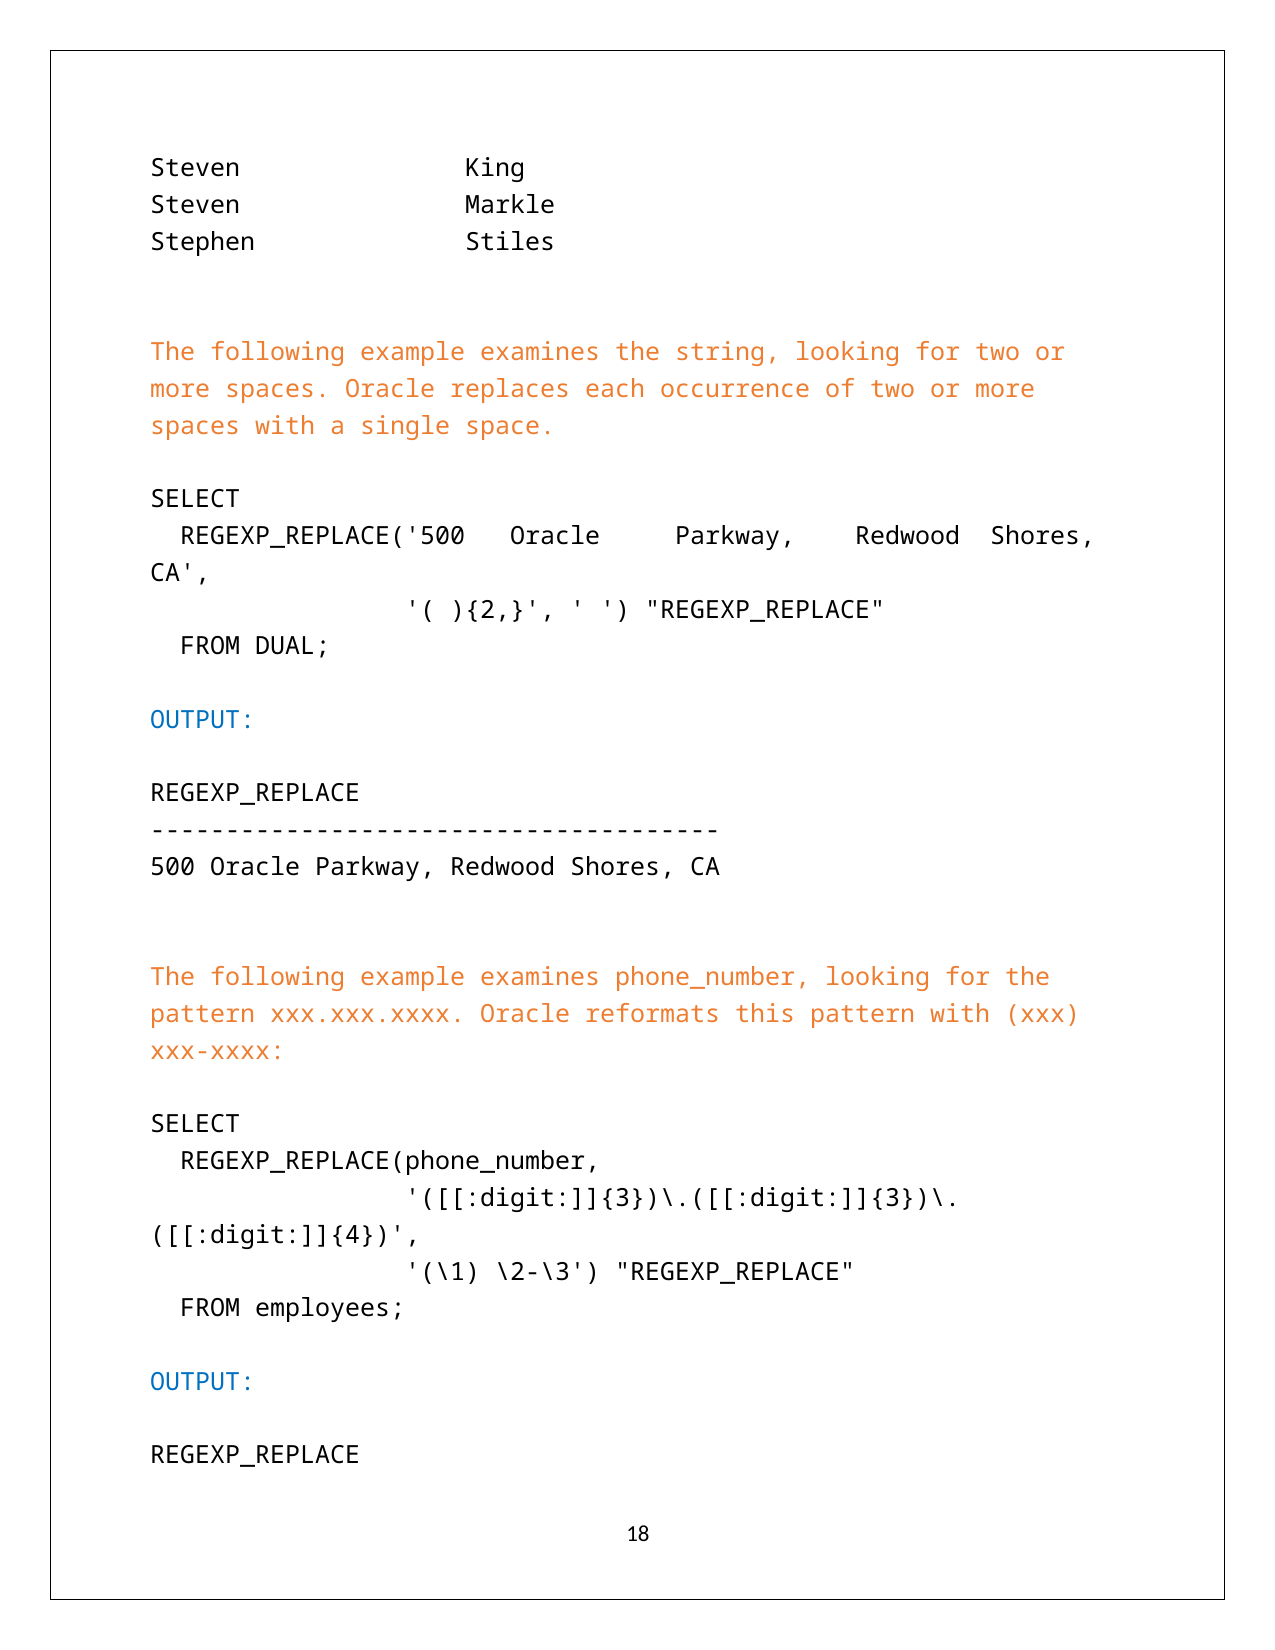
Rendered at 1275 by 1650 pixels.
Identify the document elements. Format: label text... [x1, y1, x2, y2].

text Steven King [150, 150, 1125, 184]
text Steven Markle [150, 187, 1125, 221]
text -------------------------------------- [150, 812, 1125, 846]
text SELECT [150, 481, 1125, 515]
text '( ){2,}', ' ') "REGEXP_REPLACE" [150, 591, 1125, 625]
text '([[:digit:]]{3})\.([[:digit:]]{3})\.([[:digit:]]{4})', [150, 1179, 1125, 1250]
text FROM employees; [150, 1290, 1125, 1324]
text SELECT [150, 1106, 1125, 1140]
text REGEXP_REPLACE(phone_number, [150, 1143, 1125, 1177]
text REGEXP_REPLACE [150, 775, 1125, 809]
text REGEXP_REPLACE [150, 1437, 1125, 1471]
text The following example examines the string, looking for two or more spaces. Oracle replaces each occurrence of two or more spaces with a single space. [150, 334, 1125, 441]
text The following example examines phone_number, looking for the pattern xxx.xxx.xxxx. Oracle reformats this pattern with (xxx) xxx-xxxx: [150, 959, 1125, 1067]
text OUTPUT: [150, 1363, 1125, 1397]
text FROM DUAL; [150, 628, 1125, 662]
text '(\1) \2-\3') "REGEXP_REPLACE" [150, 1253, 1125, 1287]
text Stephen Stiles [150, 223, 1125, 258]
text 500 Oracle Parkway, Redwood Shores, CA [150, 849, 1125, 883]
text OUTPUT: [150, 702, 1125, 736]
text REGEXP_REPLACE('500 Oracle Parkway, Redwood Shores, CA', [150, 518, 1125, 588]
